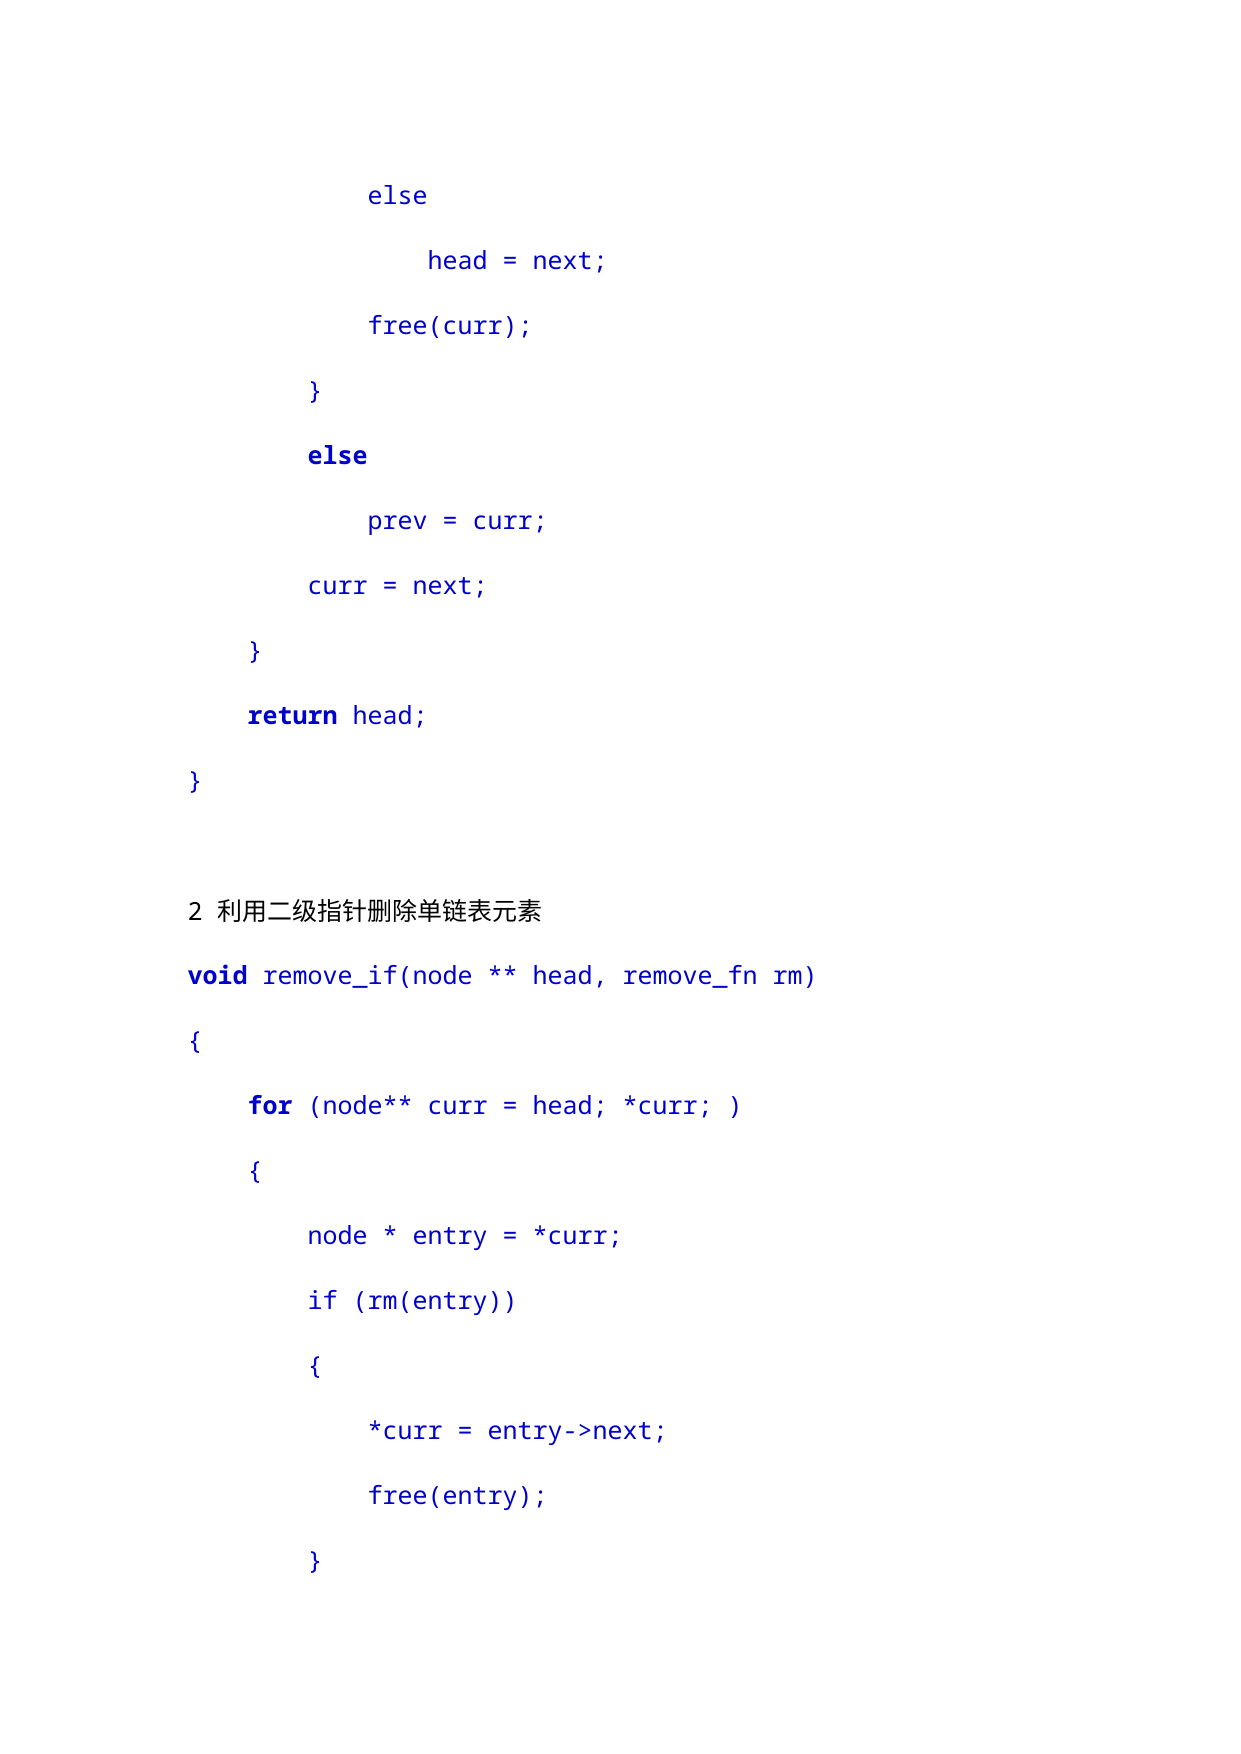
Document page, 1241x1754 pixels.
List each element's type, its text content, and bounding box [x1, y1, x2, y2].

text node * entry = *curr; [187, 1202, 1053, 1267]
text { [187, 1007, 1053, 1072]
text curr = next; [187, 552, 1053, 617]
text } [187, 357, 1053, 422]
text for (node** curr = head; *curr; ) [187, 1072, 1053, 1137]
text head = next; [187, 227, 1053, 292]
text prev = curr; [187, 487, 1053, 552]
text } [187, 617, 1053, 682]
text free(curr); [187, 292, 1053, 357]
text 2 利用二级指针删除单链表元素 [187, 877, 1053, 942]
text else [187, 422, 1053, 487]
text { [187, 1332, 1053, 1397]
text else [187, 162, 1053, 227]
text *curr = entry->next; [187, 1397, 1053, 1462]
text } [187, 1527, 1053, 1592]
text void remove_if(node ** head, remove_fn rm) [187, 942, 1053, 1007]
text } [187, 747, 1053, 812]
text { [187, 1137, 1053, 1202]
text free(entry); [187, 1462, 1053, 1527]
text if (rm(entry)) [187, 1267, 1053, 1332]
text return head; [187, 682, 1053, 747]
